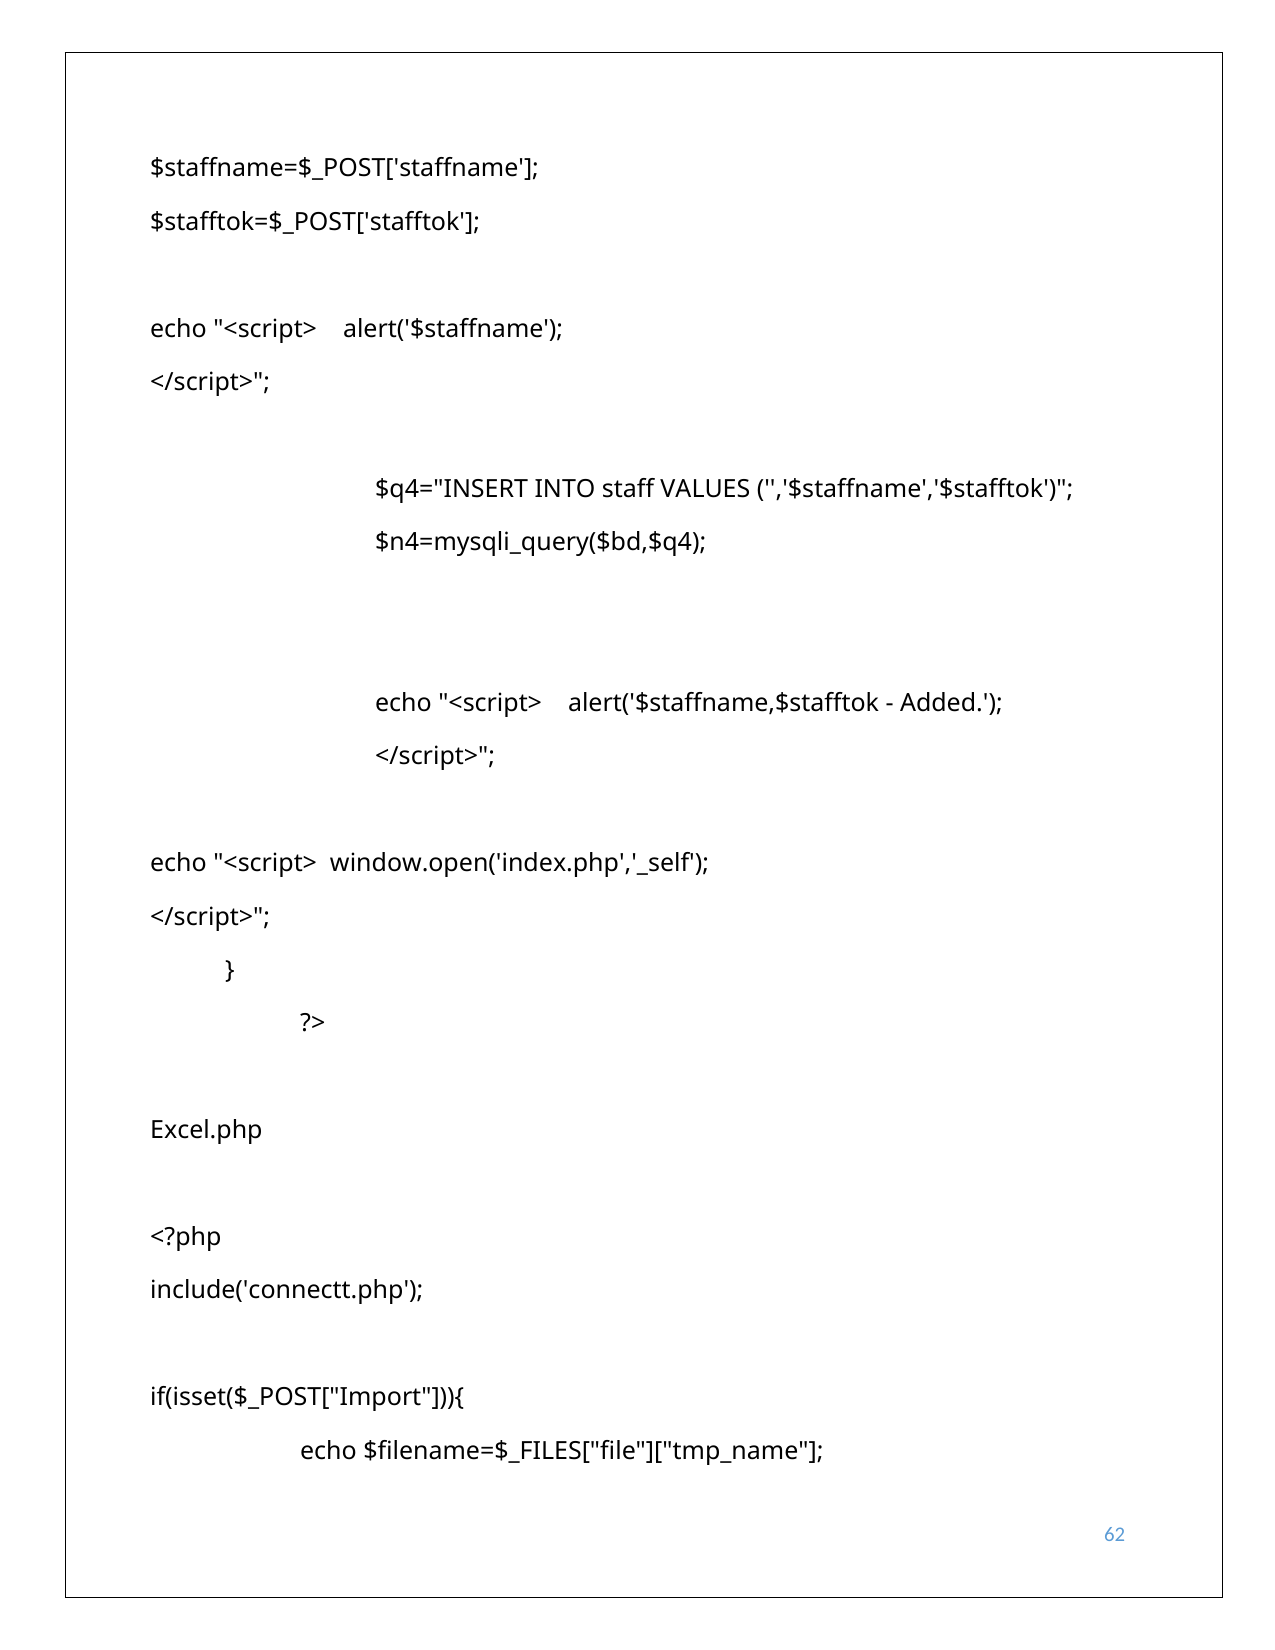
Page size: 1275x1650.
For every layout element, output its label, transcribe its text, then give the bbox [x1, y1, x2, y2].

text $staffname=$_POST['staffname']; [150, 150, 1125, 184]
text </script>"; [375, 738, 1125, 772]
text include('connectt.php'); [150, 1272, 1125, 1306]
text if(isset($_POST["Import"])){ [150, 1379, 1125, 1413]
text $n4=mysqli_query($bd,$q4); [375, 524, 1125, 558]
text </script>"; [150, 364, 1125, 398]
text </script>"; [150, 898, 1125, 932]
text $stafftok=$_POST['stafftok']; [150, 203, 1125, 237]
text echo "<script> alert('$staffname'); [150, 310, 1125, 344]
text <?php [150, 1219, 1125, 1253]
text ?> [300, 1005, 1125, 1039]
text } [225, 952, 1125, 986]
text echo $filename=$_FILES["file"]["tmp_name"]; [300, 1432, 1125, 1467]
text echo "<script> window.open('index.php','_self'); [150, 845, 1125, 879]
text echo "<script> alert('$staffname,$stafftok - Added.'); [375, 684, 1125, 718]
text Excel.php [150, 1112, 1125, 1146]
text $q4="INSERT INTO staff VALUES ('','$staffname','$stafftok')"; [375, 471, 1125, 505]
